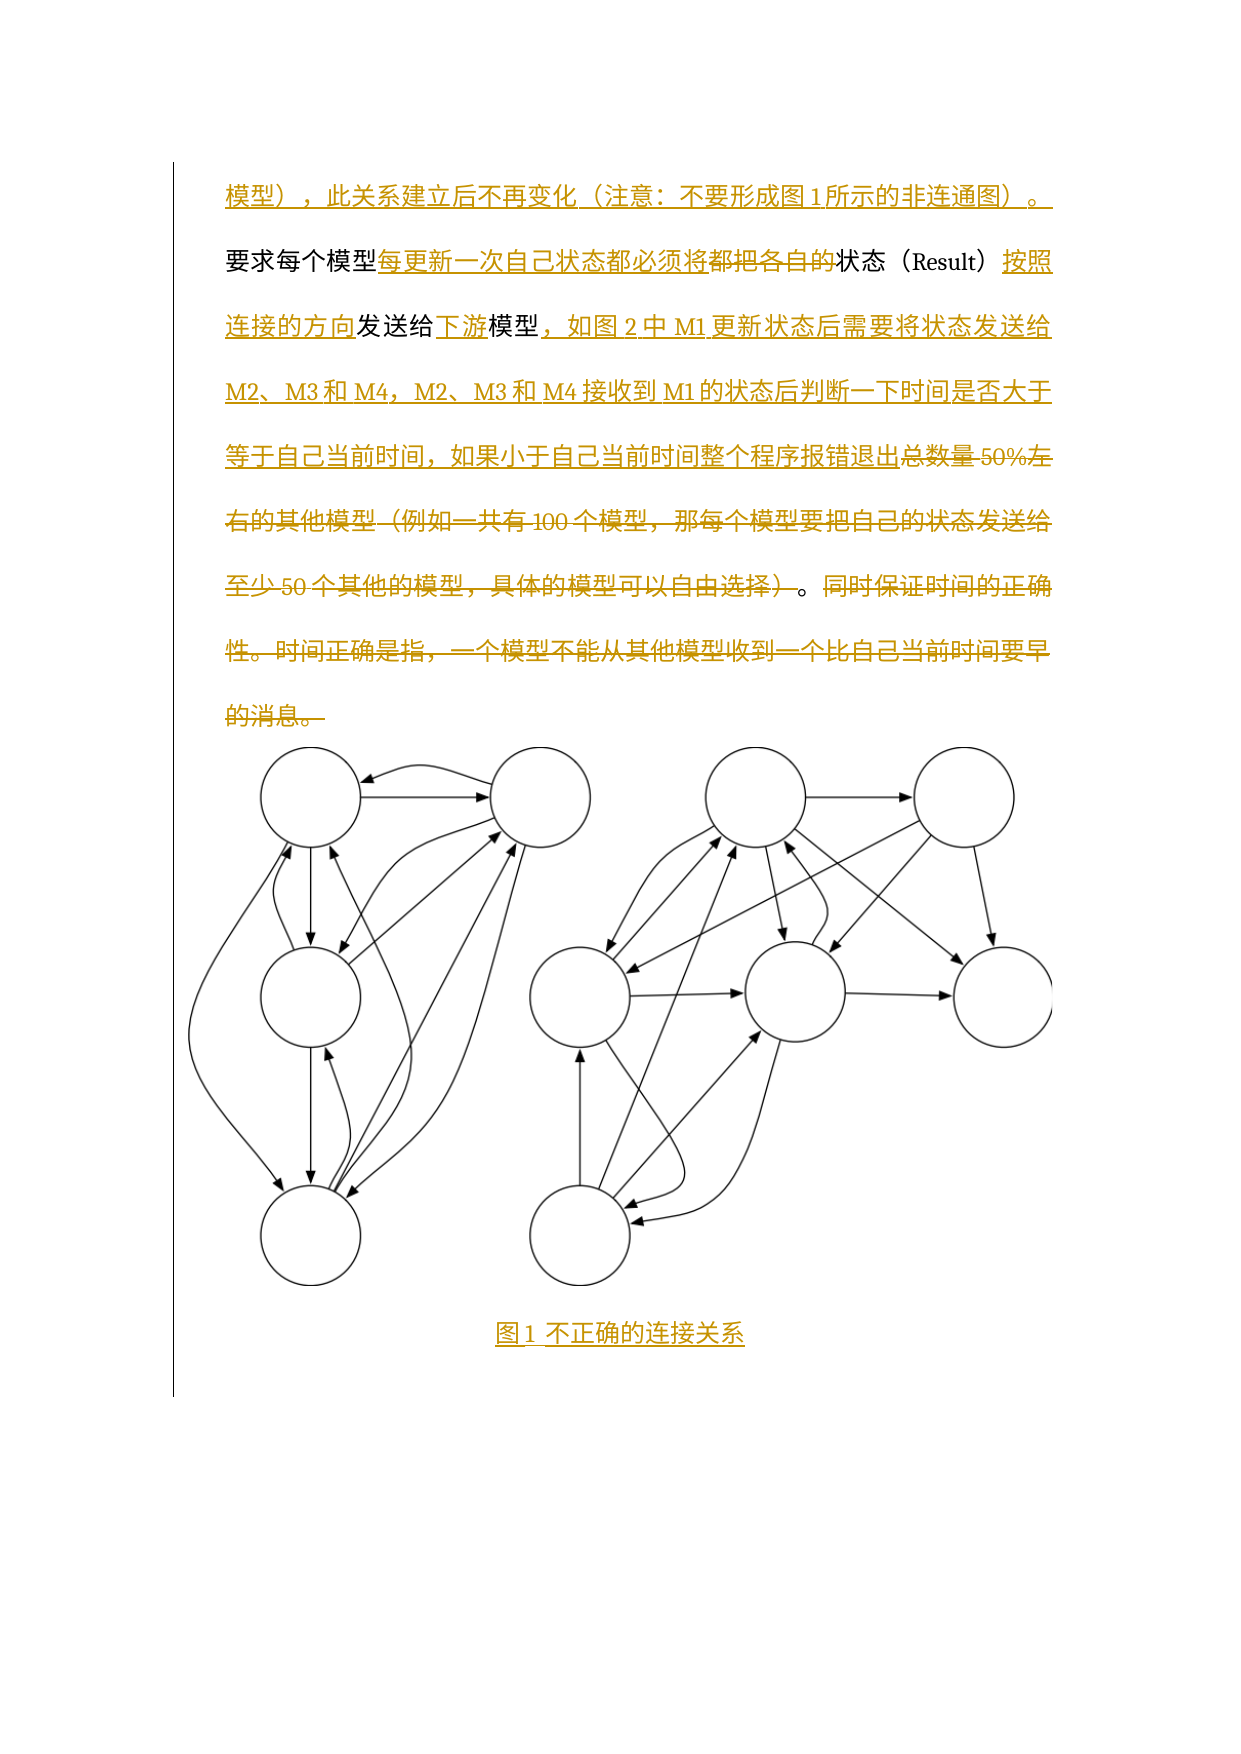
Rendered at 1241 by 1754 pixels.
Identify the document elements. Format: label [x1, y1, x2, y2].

list [187, 162, 1053, 747]
